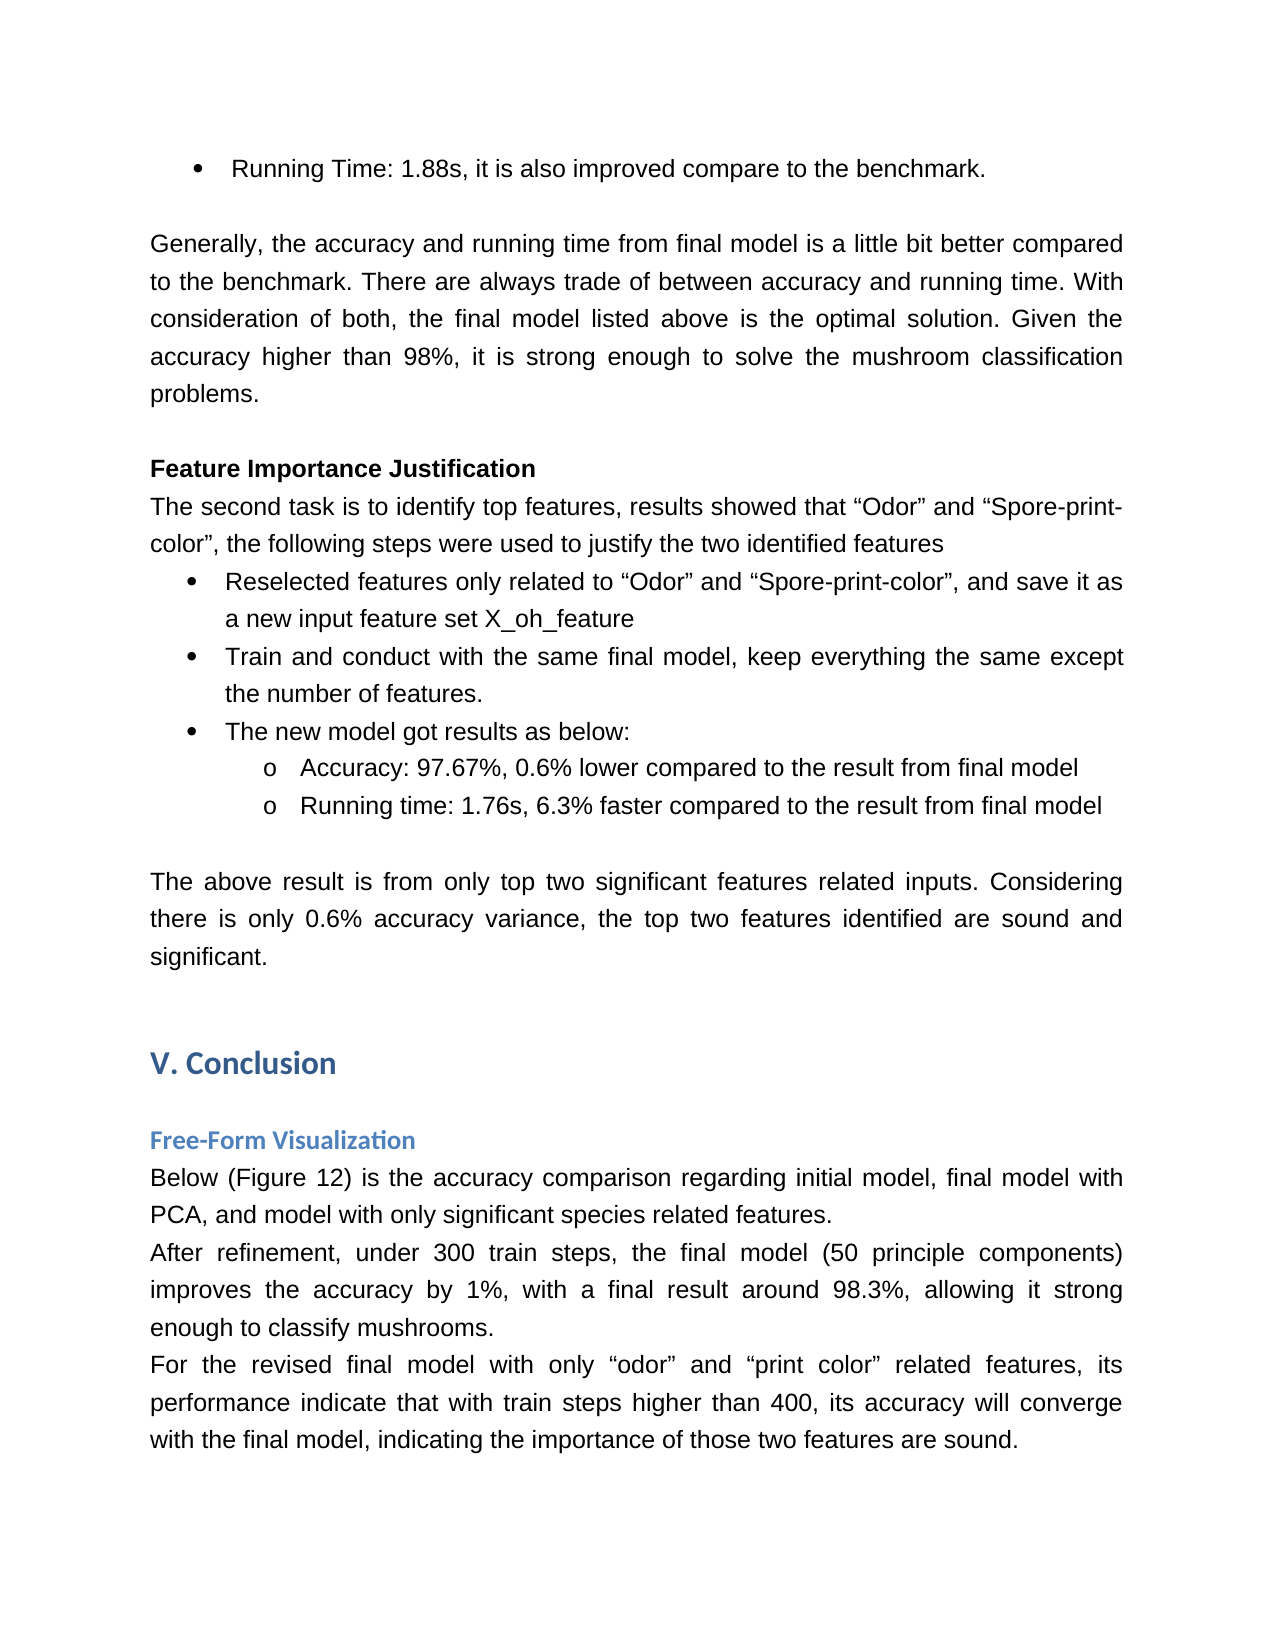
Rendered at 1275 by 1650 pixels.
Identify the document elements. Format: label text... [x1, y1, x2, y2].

list Reselected features only related to “Odor” and “Spore-print-color”, and save it as a new input feature set X_oh_feature [187, 562, 1125, 637]
text The second task is to identify top features, results showed that “Odor” and “Spore-print-color”, the following steps were used to justify the two identified features [150, 487, 1125, 562]
list Running time: 1.76s, 6.3% faster compared to the result from final model [262, 787, 1125, 825]
text Feature Importance Justification [150, 450, 1125, 487]
subtitle V. Conclusion [150, 1025, 1125, 1100]
list Accuracy: 97.67%, 0.6% lower compared to the result from final model [262, 750, 1125, 787]
text Below (Figure 12) is the accuracy comparison regarding initial model, final model with PCA, and model with only significant species related features. [150, 1158, 1125, 1233]
list The new model got results as below: [187, 712, 1125, 750]
text For the revised final model with only “odor” and “print color” related features, its performance indicate that with train steps higher than 400, its accuracy will converge with the final model, indicating the importance of those two features are sound. [150, 1346, 1125, 1458]
list Running Time: 1.88s, it is also improved compare to the benchmark. [194, 150, 1125, 187]
list Train and conduct with the same final model, keep everything the same except the number of features. [187, 637, 1125, 712]
subtitle Free-Form Visualization [150, 1121, 1125, 1158]
text After refinement, under 300 train steps, the final model (50 principle components) improves the accuracy by 1%, with a final result around 98.3%, allowing it strong enough to classify mushrooms. [150, 1233, 1125, 1346]
text The above result is from only top two significant features related inputs. Considering there is only 0.6% accuracy variance, the top two features identified are sound and significant. [150, 862, 1125, 975]
text Generally, the accuracy and running time from final model is a little bit better compared to the benchmark. There are always trade of between accuracy and running time. With consideration of both, the final model listed above is the optimal solution. Given the accuracy higher than 98%, it is strong enough to solve the mushroom classification problems. [150, 225, 1125, 412]
